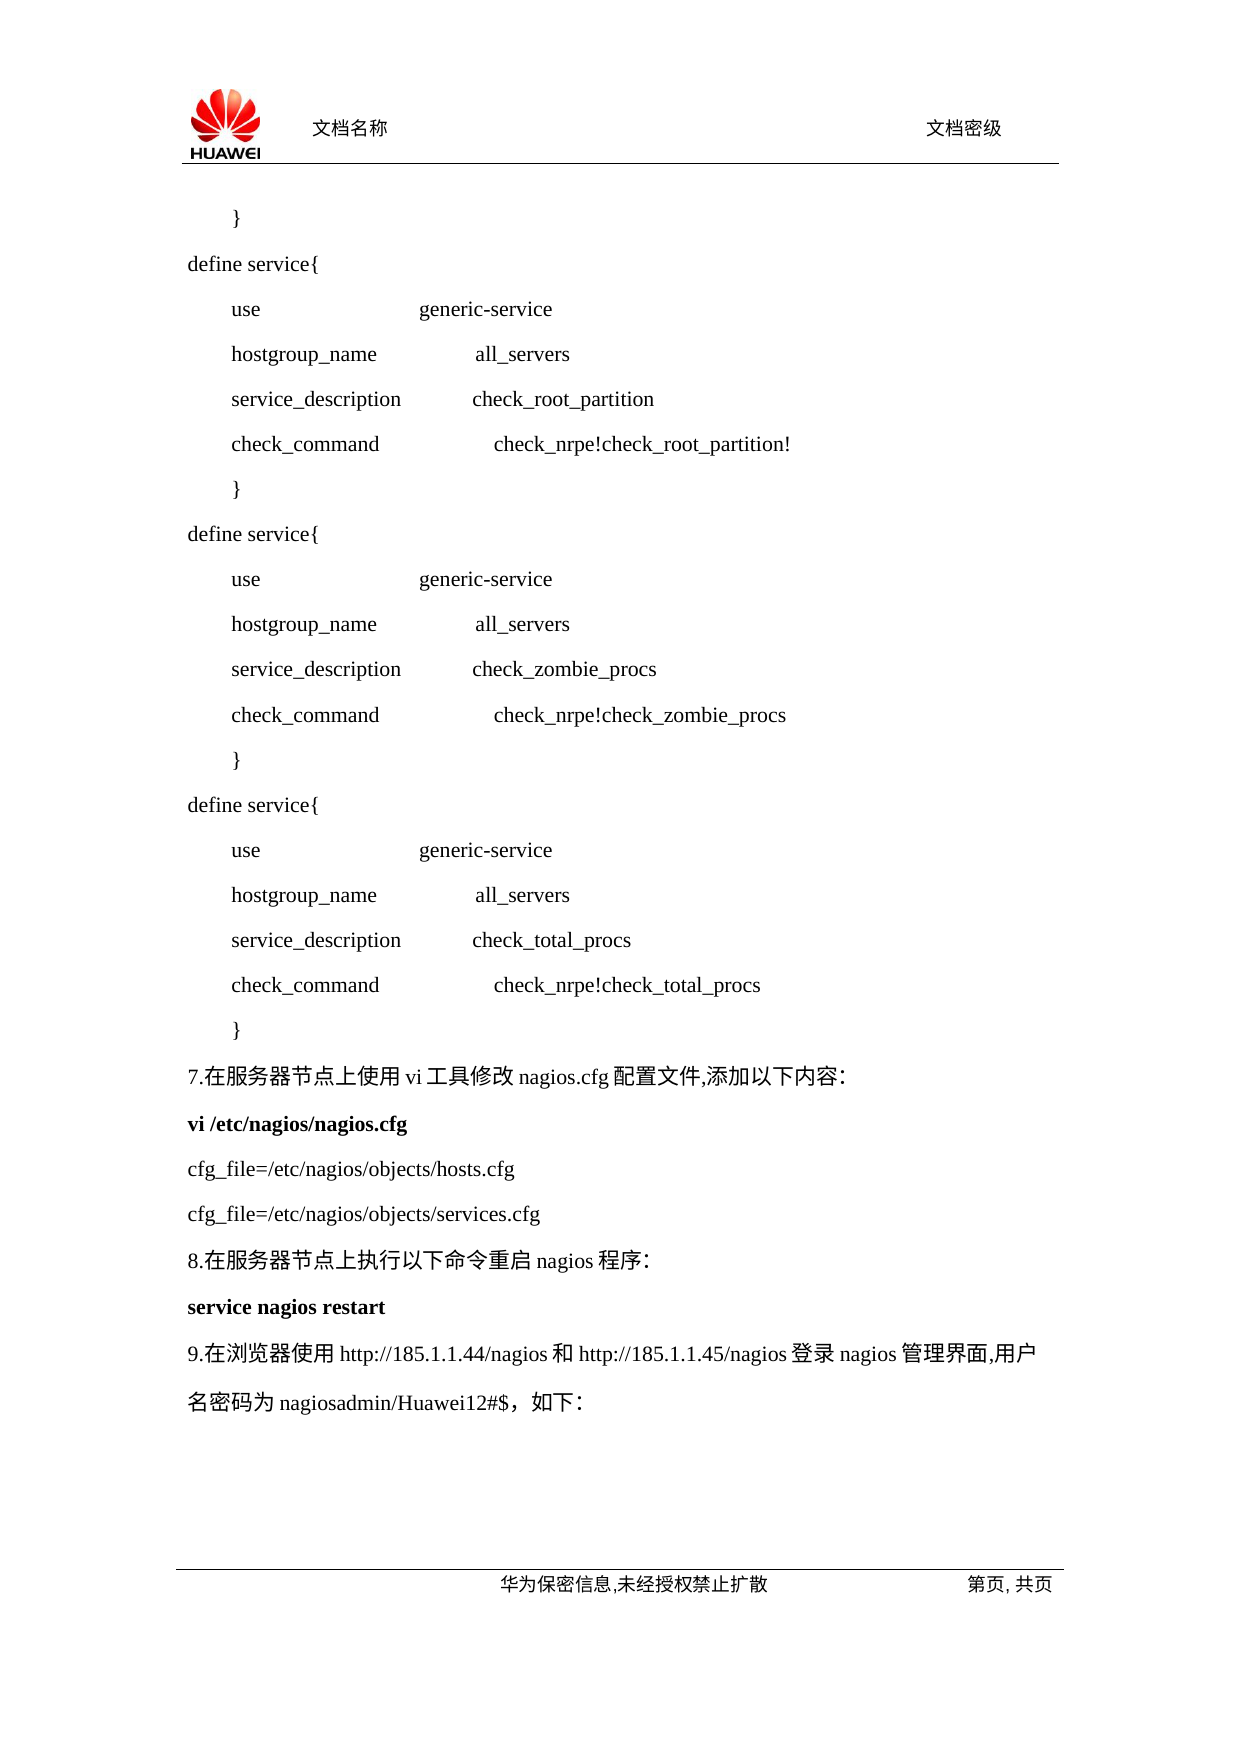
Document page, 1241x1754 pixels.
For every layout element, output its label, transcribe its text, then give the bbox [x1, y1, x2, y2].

text check_command check_nrpe!check_total_procs [187, 968, 1053, 1001]
list 在服务器节点上执行以下命令重启nagios程序： [187, 1242, 1053, 1275]
text check_command check_nrpe!check_root_partition! [187, 427, 1053, 460]
text service_description check_zombie_procs [187, 653, 1053, 685]
list 在服务器节点上使用vi工具修改nagios.cfg配置文件,添加以下内容： [187, 1059, 1053, 1091]
text hostgroup_name all_servers [187, 878, 1053, 911]
text service_description check_root_partition [187, 382, 1053, 415]
text } [187, 1014, 1053, 1046]
text use generic-service [187, 292, 1053, 324]
text use generic-service [187, 833, 1053, 866]
text } [187, 202, 1053, 234]
text check_command check_nrpe!check_zombie_procs [187, 698, 1053, 730]
text } [187, 743, 1053, 776]
list cfg_file=/etc/nagios/objects/hosts.cfg [187, 1152, 1053, 1185]
list vi /etc/nagios/nagios.cfg [187, 1107, 1053, 1139]
text define service{ [187, 788, 1053, 821]
picture [191, 89, 260, 159]
text hostgroup_name all_servers [187, 608, 1053, 640]
text 9.在浏览器使用http://185.1.1.44/nagios和http://185.1.1.45/nagios登录nagios管理界面,用户名密码为nagiosadmin/Huawei12#$，如下： [187, 1336, 1053, 1417]
text hostgroup_name all_servers [187, 337, 1053, 369]
list cfg_file=/etc/nagios/objects/services.cfg [187, 1197, 1053, 1230]
text define service{ [187, 247, 1053, 279]
text define service{ [187, 517, 1053, 550]
text service_description check_total_procs [187, 923, 1053, 956]
list service nagios restart [187, 1291, 1053, 1323]
text use generic-service [187, 563, 1053, 595]
text } [187, 472, 1053, 505]
